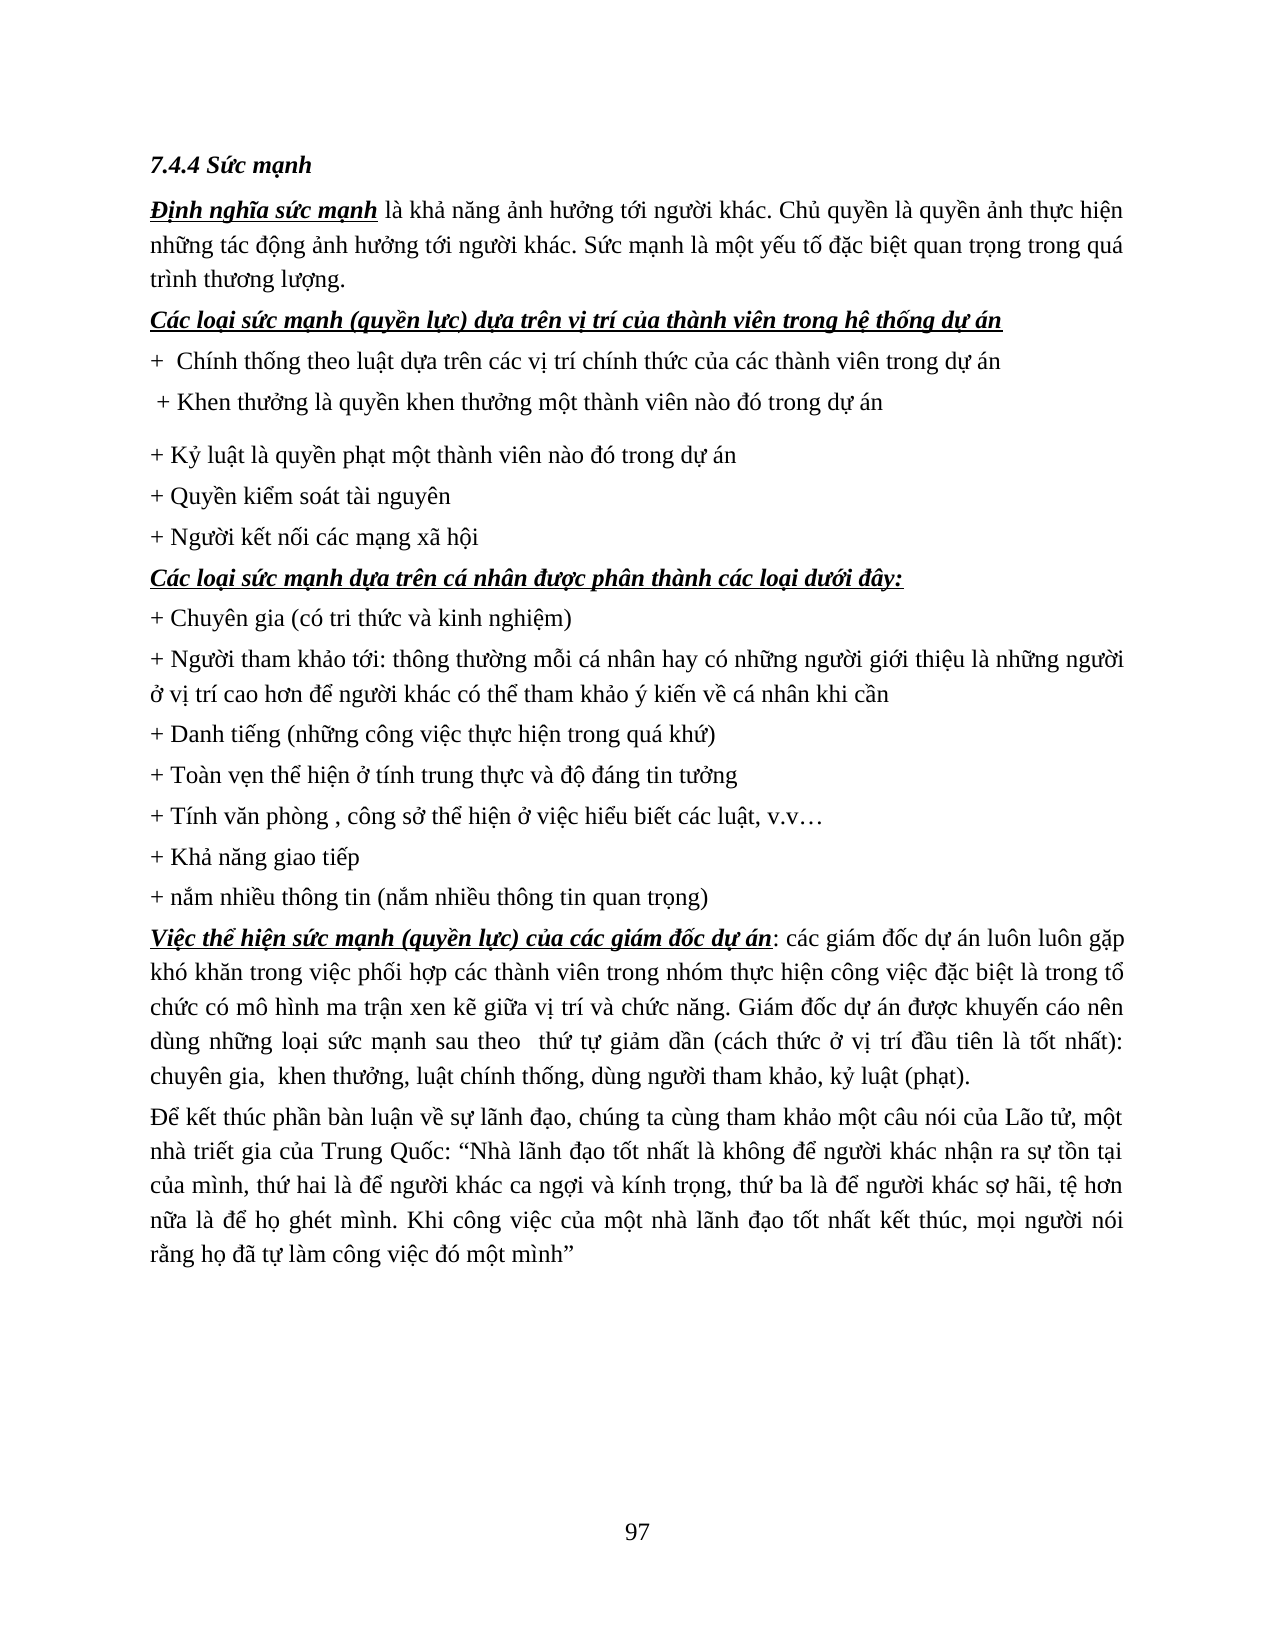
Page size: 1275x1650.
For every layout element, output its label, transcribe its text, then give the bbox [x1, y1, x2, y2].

text + nắm nhiều thông tin (nắm nhiều thông tin quan trọng) [150, 882, 1125, 911]
text Định nghĩa sức mạnh là khả năng ảnh hưởng tới người khác. Chủ quyền là quyền ảnh thực hiện những tác động ảnh hưởng tới người khác. Sức mạnh là một yếu tố đặc biệt quan trọng trong quá trình thương lượng. [150, 196, 1125, 293]
subtitle 7.4.4 Sức mạnh [150, 150, 1125, 179]
text + Khả năng giao tiếp [150, 842, 1125, 870]
text Các loại sức mạnh dựa trên cá nhân được phân thành các loại dưới đây: [150, 563, 1125, 591]
text + Người tham khảo tới: thông thường mỗi cá nhân hay có những người giới thiệu là những người ở vị trí cao hơn để người khác có thể tham khảo ý kiến về cá nhân khi cần [150, 644, 1125, 707]
text + Người kết nối các mạng xã hội [150, 522, 1125, 551]
text Việc thể hiện sức mạnh (quyền lực) của các giám đốc dự án: các giám đốc dự án luôn luôn gặp khó khăn trong việc phối hợp các thành viên trong nhóm thực hiện công việc đặc biệt là trong tổ chức có mô hình ma trận xen kẽ giữa vị trí và chức năng. Giám đốc dự án được khuyến cáo nên dùng những loại sức mạnh sau theo thứ tự giảm dần (cách thức ở vị trí đầu tiên là tốt nhất): chuyên gia, khen thưởng, luật chính thống, dùng người tham khảo, kỷ luật (phạt). [150, 923, 1125, 1090]
text + Chuyên gia (có tri thức và kinh nghiệm) [150, 603, 1125, 632]
text Các loại sức mạnh (quyền lực) dựa trên vị trí của thành viên trong hệ thống dự án [150, 305, 1125, 334]
text + Danh tiếng (những công việc thực hiện trong quá khứ) [150, 719, 1125, 748]
text + Tính văn phòng , công sở thể hiện ở việc hiểu biết các luật, v.v… [150, 801, 1125, 829]
text Để kết thúc phần bàn luận về sự lãnh đạo, chúng ta cùng tham khảo một câu nói của Lão tử, một nhà triết gia của Trung Quốc: “Nhà lãnh đạo tốt nhất là không để người khác nhận ra sự tồn tại của mình, thứ hai là để người khác ca ngợi và kính trọng, thứ ba là để người khác sợ hãi, tệ hơn nữa là để họ ghét mình. Khi công việc của một nhà lãnh đạo tốt nhất kết thúc, mọi người nói rằng họ đã tự làm công việc đó một mình” [150, 1102, 1125, 1268]
text + Toàn vẹn thể hiện ở tính trung thực và độ đáng tin tưởng [150, 760, 1125, 789]
text + Kỷ luật là quyền phạt một thành viên nào đó trong dự án [150, 441, 1125, 469]
text + Khen thưởng là quyền khen thưởng một thành viên nào đó trong dự án [150, 387, 1125, 415]
text + Chính thống theo luật dựa trên các vị trí chính thức của các thành viên trong dự án [150, 346, 1125, 375]
text + Quyền kiểm soát tài nguyên [150, 481, 1125, 510]
